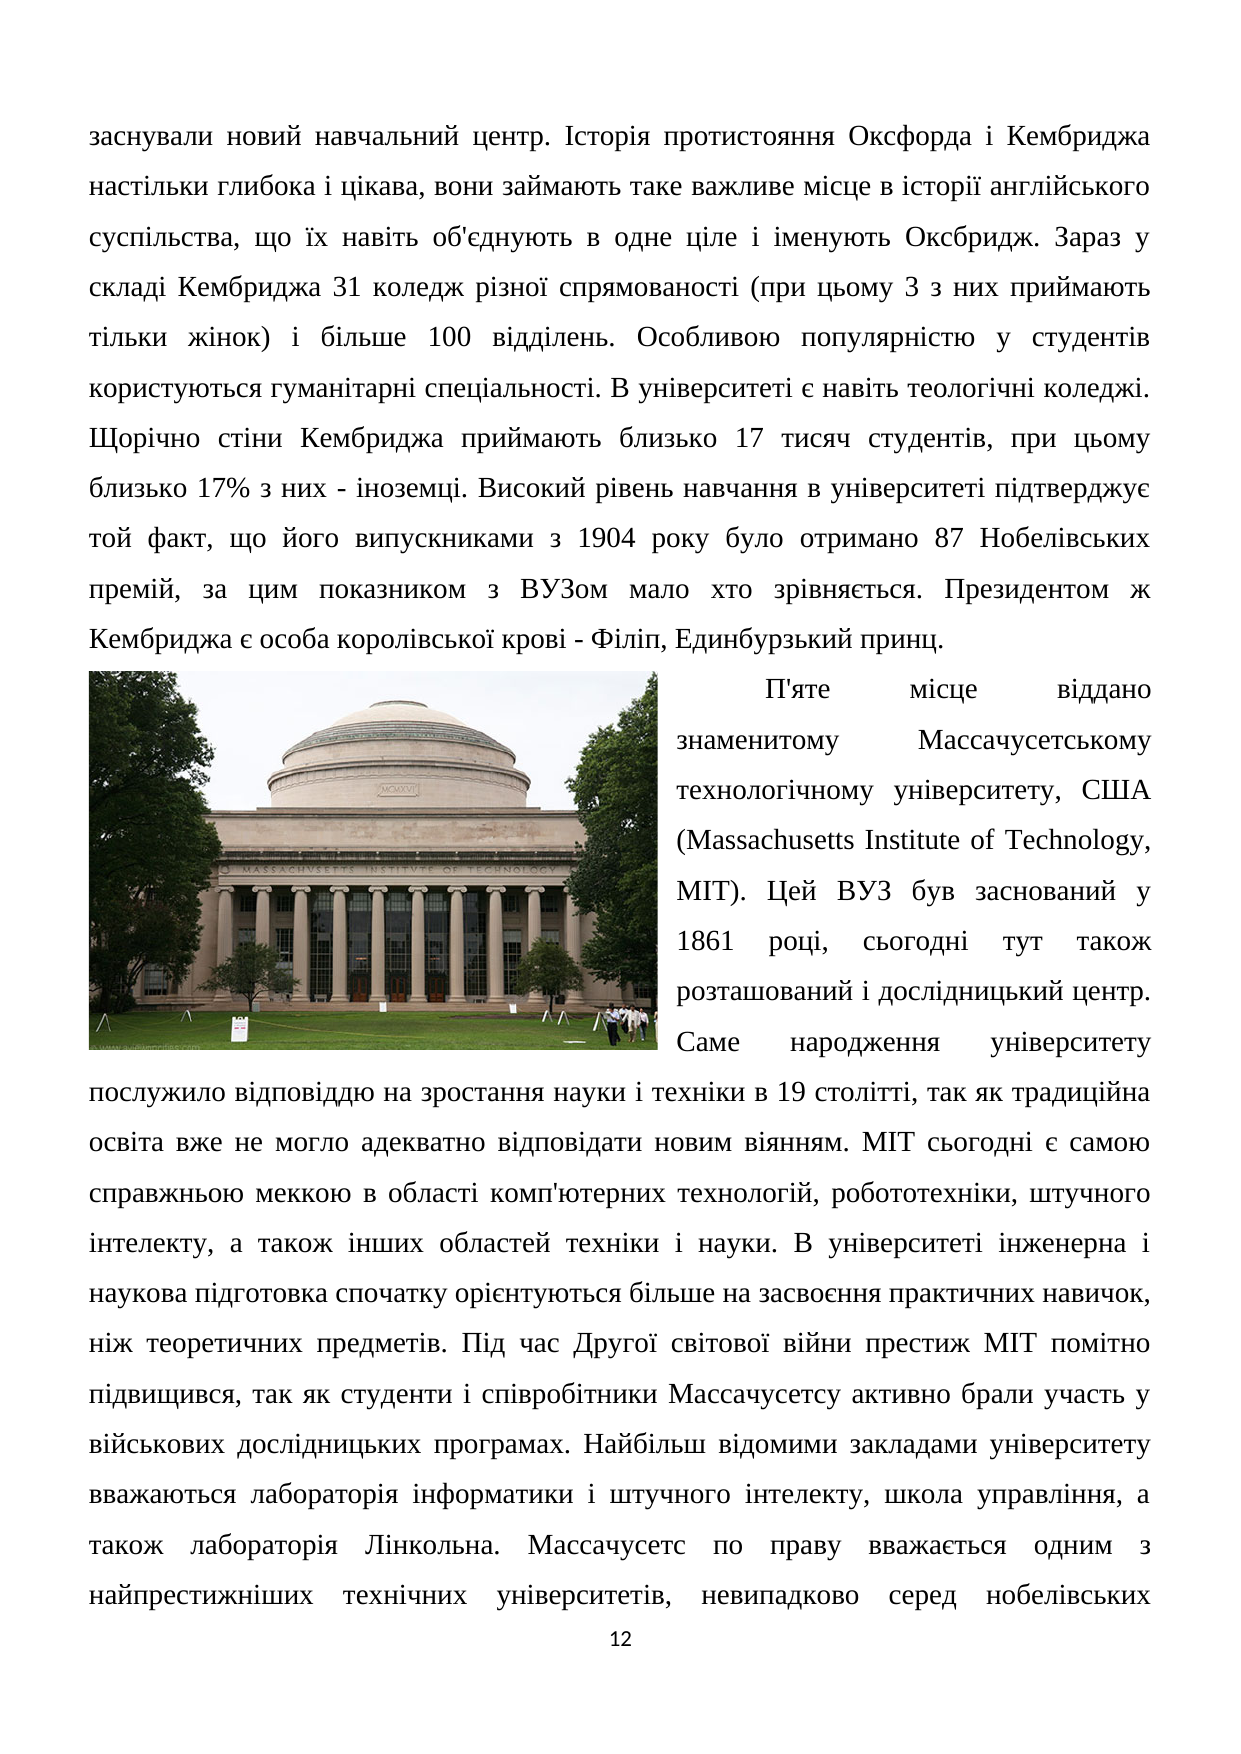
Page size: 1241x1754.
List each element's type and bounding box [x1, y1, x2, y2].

text [89, 118, 1152, 655]
text [89, 672, 1152, 1611]
picture [88, 671, 658, 1050]
